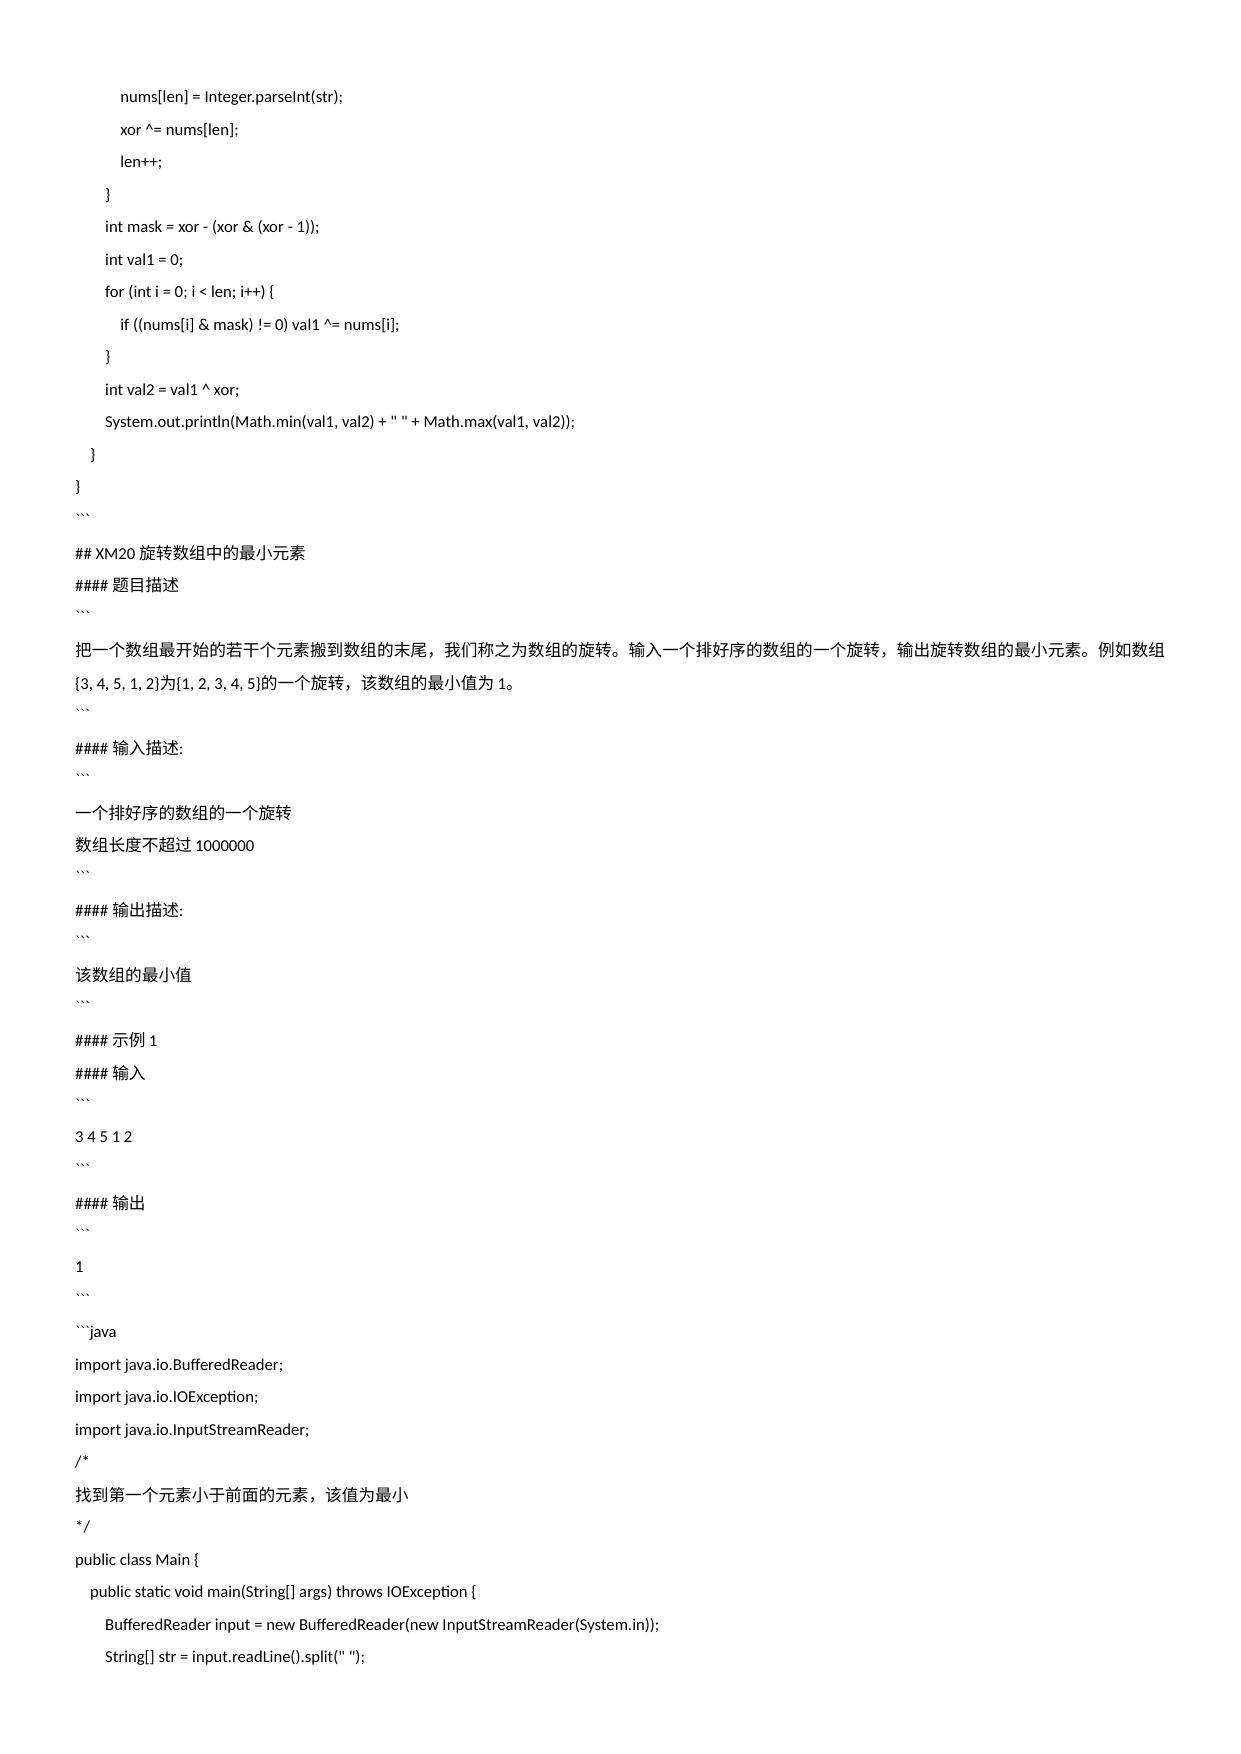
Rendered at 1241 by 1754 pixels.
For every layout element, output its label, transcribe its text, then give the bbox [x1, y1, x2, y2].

text ``` [75, 1283, 1165, 1316]
text /* [75, 1446, 1165, 1478]
text #### 输出描述: [75, 893, 1165, 926]
text ``` [75, 926, 1165, 958]
text ``` [75, 1218, 1165, 1251]
text } [75, 438, 1165, 471]
text 把一个数组最开始的若干个元素搬到数组的末尾，我们称之为数组的旋转。输入一个排好序的数组的一个旋转，输出旋转数组的最小元素。例如数组{3, 4, 5, 1, 2}为{1, 2, 3, 4, 5}的一个旋转，该数组的最小值为1。 [75, 633, 1165, 698]
text int val2 = val1 ^ xor; [75, 373, 1165, 406]
text ``` [75, 861, 1165, 893]
text 一个排好序的数组的一个旋转 [75, 796, 1165, 828]
text } [75, 471, 1165, 503]
text ## XM20 旋转数组中的最小元素 [75, 536, 1165, 568]
text len++; [75, 146, 1165, 178]
text #### 示例1 [75, 1023, 1165, 1056]
text int val1 = 0; [75, 243, 1165, 276]
text nums[len] = Integer.parseInt(str); [75, 81, 1165, 113]
text import java.io.BufferedReader; [75, 1348, 1165, 1381]
text ``` [75, 991, 1165, 1023]
text ``` [75, 1153, 1165, 1186]
text */ [75, 1511, 1165, 1543]
text ``` [75, 601, 1165, 633]
text 3 4 5 1 2 [75, 1121, 1165, 1153]
text #### 题目描述 [75, 568, 1165, 601]
text } [75, 178, 1165, 211]
text import java.io.InputStreamReader; [75, 1413, 1165, 1446]
text ``` [75, 763, 1165, 796]
text ``` [75, 503, 1165, 536]
text ``` [75, 698, 1165, 731]
text xor ^= nums[len]; [75, 113, 1165, 146]
text ``` [75, 1088, 1165, 1121]
text 该数组的最小值 [75, 958, 1165, 991]
text System.out.println(Math.min(val1, val2) + " " + Math.max(val1, val2)); [75, 406, 1165, 438]
text import java.io.IOException; [75, 1381, 1165, 1413]
text int mask = xor - (xor & (xor - 1)); [75, 211, 1165, 243]
text if ((nums[i] & mask) != 0) val1 ^= nums[i]; [75, 308, 1165, 341]
text BufferedReader input = new BufferedReader(new InputStreamReader(System.in)); [75, 1608, 1165, 1641]
text } [75, 341, 1165, 373]
text for (int i = 0; i < len; i++) { [75, 276, 1165, 308]
text 1 [75, 1251, 1165, 1283]
text #### 输入 [75, 1056, 1165, 1088]
text String[] str = input.readLine().split(" "); [75, 1641, 1165, 1673]
text public static void main(String[] args) throws IOException { [75, 1576, 1165, 1608]
text public class Main { [75, 1543, 1165, 1576]
text #### 输入描述: [75, 731, 1165, 763]
text 数组长度不超过1000000 [75, 828, 1165, 861]
text ```java [75, 1316, 1165, 1348]
text 找到第一个元素小于前面的元素，该值为最小 [75, 1478, 1165, 1511]
text #### 输出 [75, 1186, 1165, 1218]
